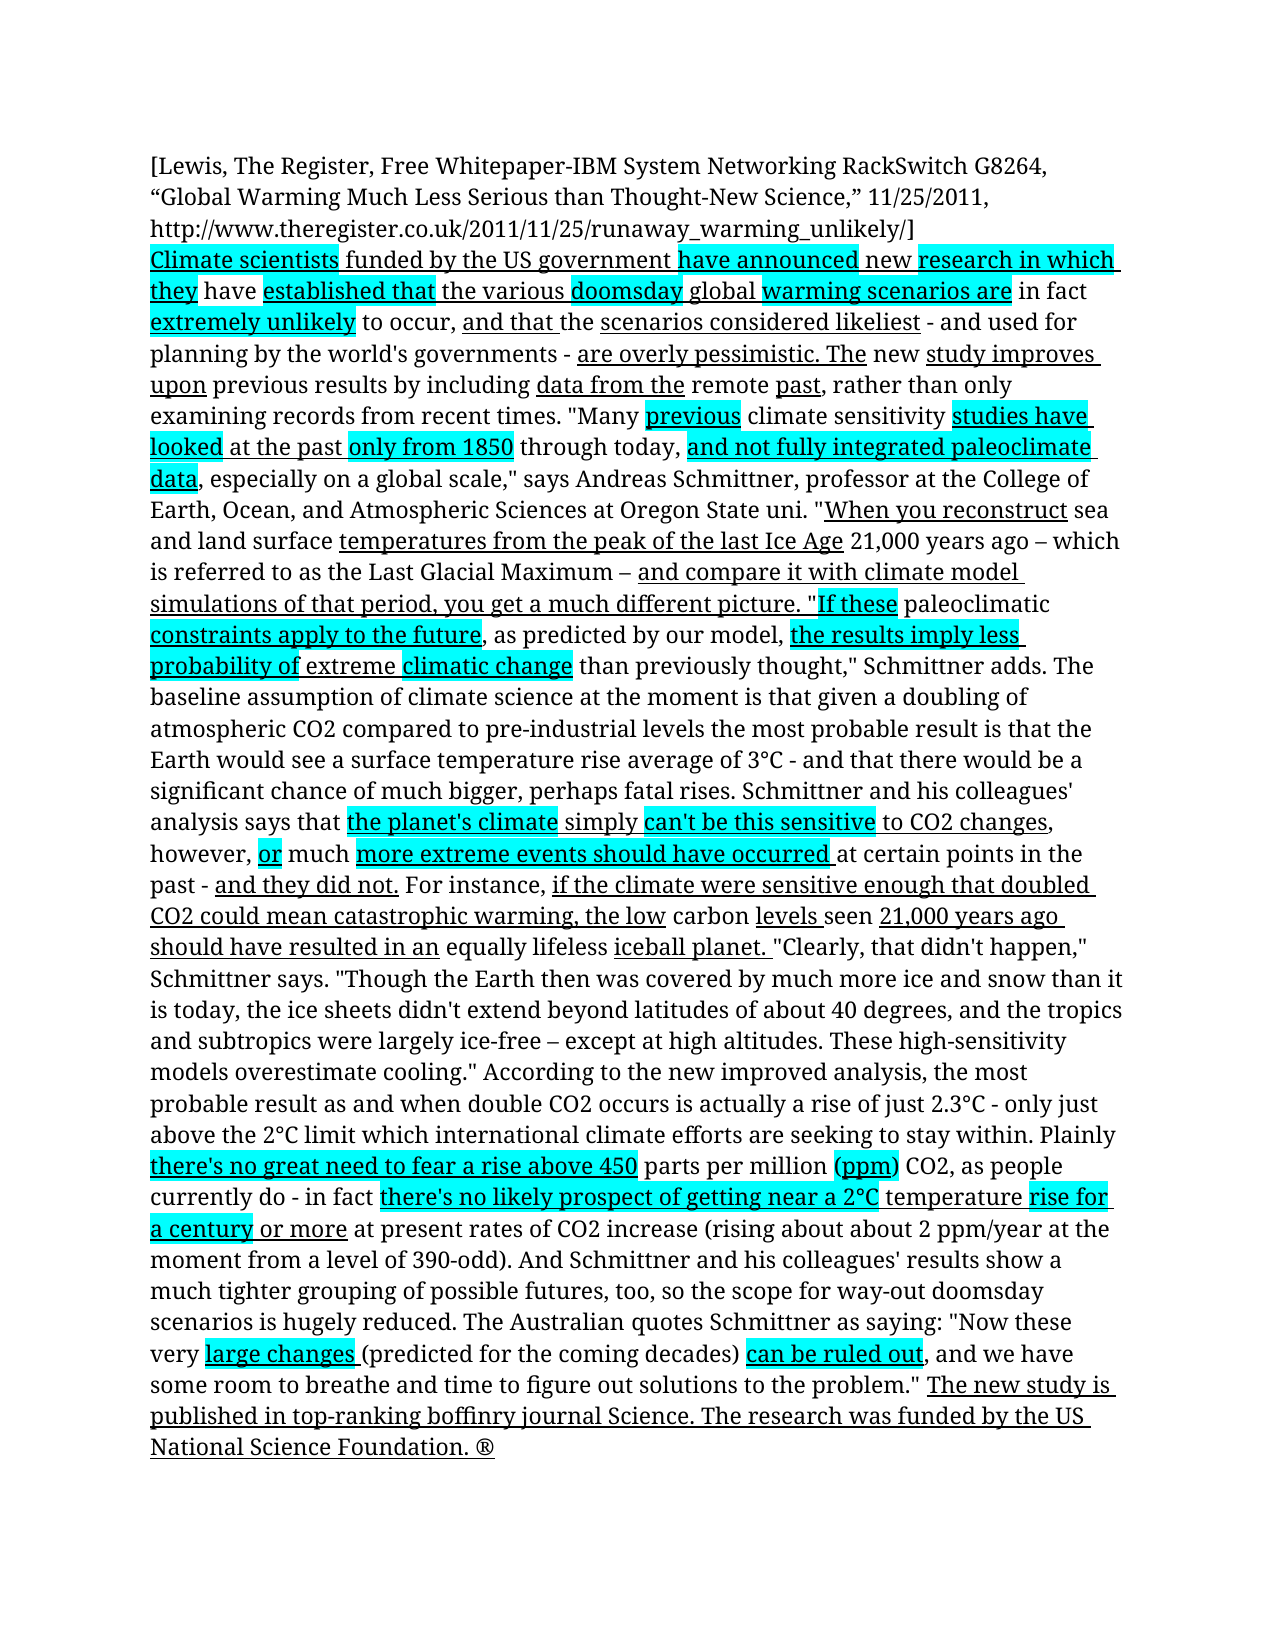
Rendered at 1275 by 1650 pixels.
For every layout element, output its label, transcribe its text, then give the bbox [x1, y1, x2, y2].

text Climate scientists funded by the US government have announced new research in which they have established that the various doomsday global warming scenarios are in fact extremely unlikely to occur, and that the scenarios considered likeliest - and used for planning by the world's governments - are overly pessimistic. The new study improves upon previous results by including data from the remote past, rather than only examining records from recent times. "Many previous climate sensitivity studies have looked at the past only from 1850 through today, and not fully integrated paleoclimate data, especially on a global scale," says Andreas Schmittner, professor at the College of Earth, Ocean, and Atmospheric Sciences at Oregon State uni. "When you reconstruct sea and land surface temperatures from the peak of the last Ice Age 21,000 years ago – which is referred to as the Last Glacial Maximum – and compare it with climate model simulations of that period, you get a much different picture. "If these paleoclimatic constraints apply to the future, as predicted by our model, the results imply less probability of extreme climatic change than previously thought," Schmittner adds. The baseline assumption of climate science at the moment is that given a doubling of atmospheric CO2 compared to pre-industrial levels the most probable result is that the Earth would see a surface temperature rise average of 3°C - and that there would be a significant chance of much bigger, perhaps fatal rises. Schmittner and his colleagues' analysis says that the planet's climate simply can't be this sensitive to CO2 changes, however, or much more extreme events should have occurred at certain points in the past - and they did not. For instance, if the climate were sensitive enough that doubled CO2 could mean catastrophic warming, the low carbon levels seen 21,000 years ago should have resulted in an equally lifeless iceball planet. "Clearly, that didn't happen," Schmittner says. "Though the Earth then was covered by much more ice and snow than it is today, the ice sheets didn't extend beyond latitudes of about 40 degrees, and the tropics and subtropics were largely ice-free – except at high altitudes. These high-sensitivity models overestimate cooling." According to the new improved analysis, the most probable result as and when double CO2 occurs is actually a rise of just 2.3°C - only just above the 2°C limit which international climate efforts are seeking to stay within. Plainly there's no great need to fear a rise above 450 parts per million (ppm) CO2, as people currently do - in fact there's no likely prospect of getting near a 2°C temperature rise for a century or more at present rates of CO2 increase (rising about about 2 ppm/year at the moment from a level of 390-odd). And Schmittner and his colleagues' results show a much tighter grouping of possible futures, too, so the scope for way-out doomsday scenarios is hugely reduced. The Australian quotes Schmittner as saying: "Now these very large changes (predicted for the coming decades) can be ruled out, and we have some room to breathe and time to figure out solutions to the problem." The new study is published in top-ranking boffinry journal Science. The research was funded by the US National Science Foundation. ® [150, 244, 1125, 1462]
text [150, 150, 1125, 244]
